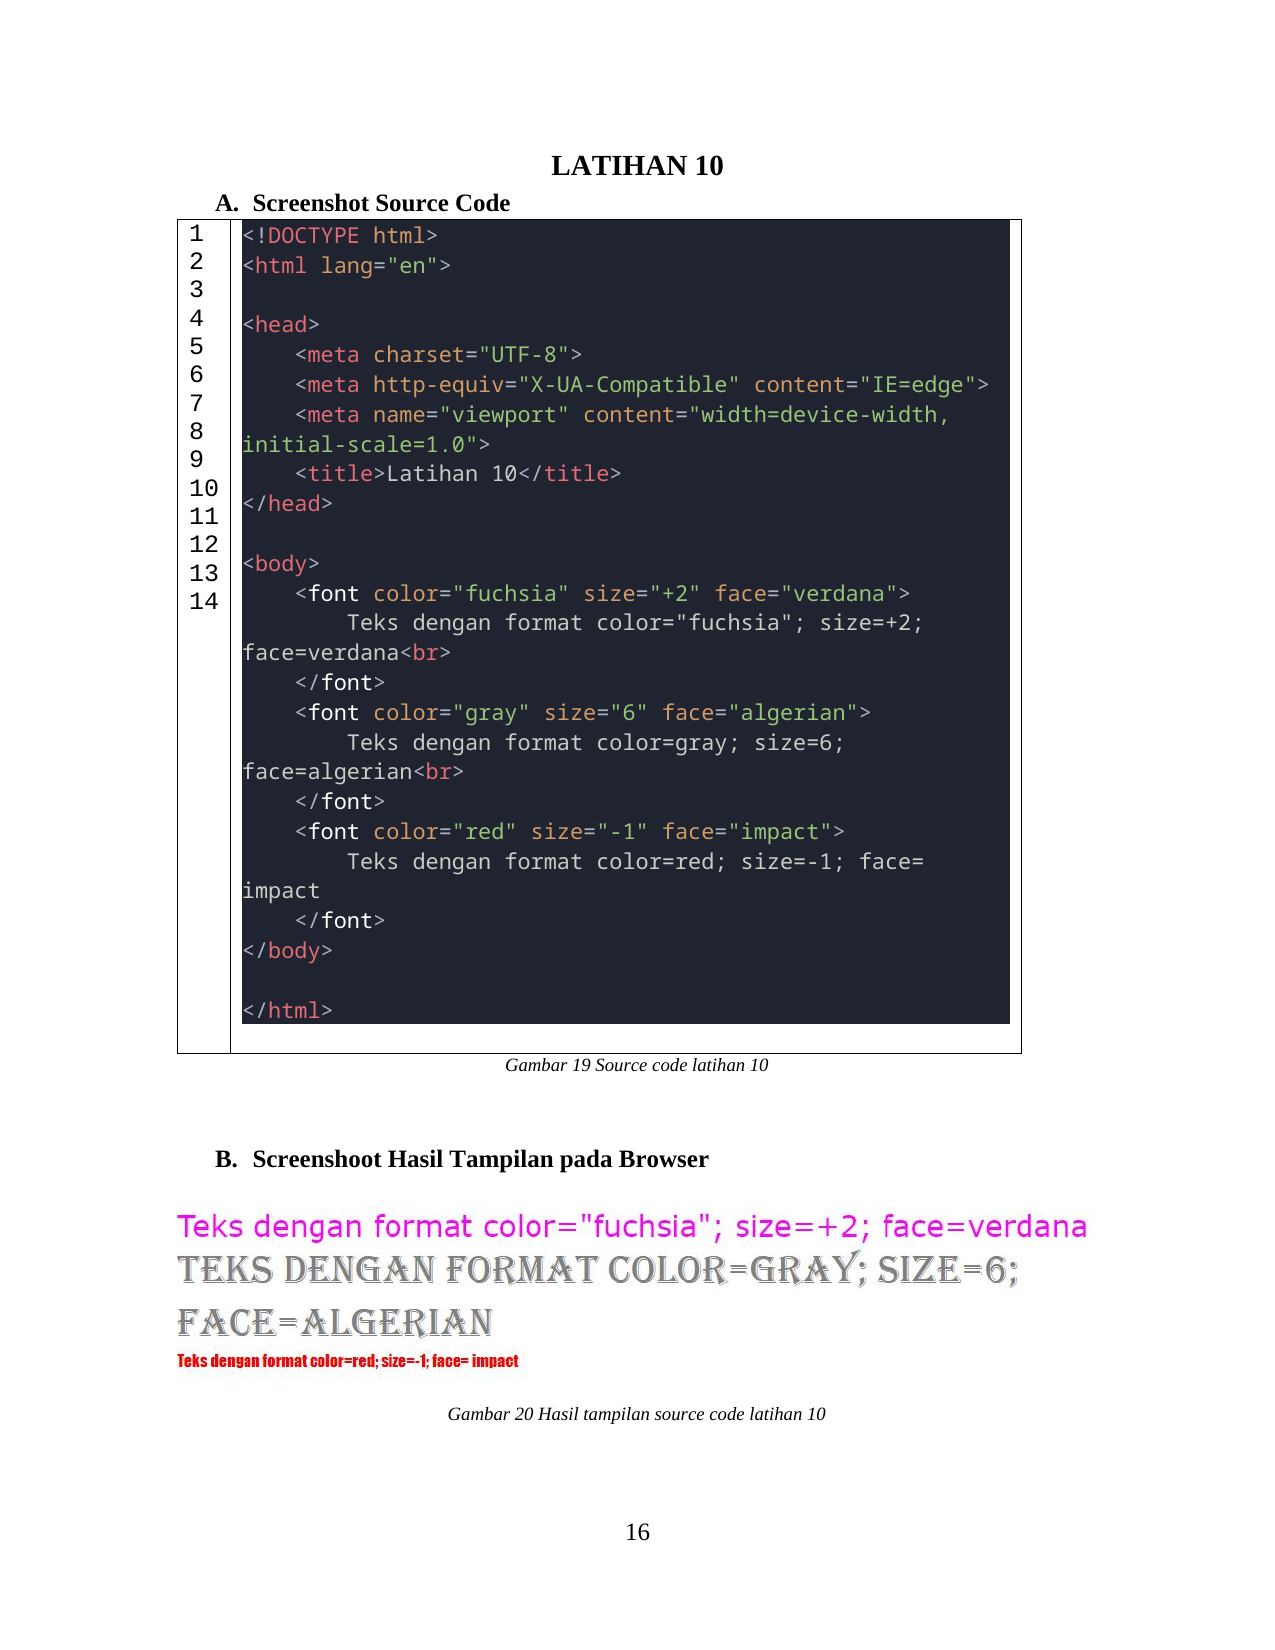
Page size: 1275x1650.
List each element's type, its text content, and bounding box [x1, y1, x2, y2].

text Gambar 19 Source code latihan 10 [177, 1054, 1098, 1075]
table_header 1 2 3 4 5 6 7 8 9 10 11 12 13 14 [178, 220, 230, 1053]
table_header <!DOCTYPE html> <html lang="en"> <head> <meta charset="UTF-8"> <meta http-equiv="X-UA-Compatible" content="IE=edge"> <meta name="viewport" content="width=device-width, initial-scale=1.0"> <title>Latihan 10</title> </head> <body> <font color="fuchsia" size="+2" face="verdana"> Teks dengan format color="fuchsia"; size=+2; face=verdana<br> </font> <font color="gray" size="6" face="algerian"> Teks dengan format color=gray; size=6; face=algerian<br> </font> <font color="red" size="-1" face="impact"> Teks dengan format color=red; size=-1; face= impact </font> </body> </html> [231, 220, 1021, 1053]
picture [177, 1206, 1098, 1384]
text Gambar 20 Hasil tampilan source code latihan 10 [177, 1402, 1098, 1424]
subtitle Screenshoot Hasil Tampilan pada Browser [215, 1144, 1098, 1173]
subtitle Screenshot Source Code [215, 188, 1098, 217]
subtitle LATIHAN 10 [177, 148, 1098, 181]
